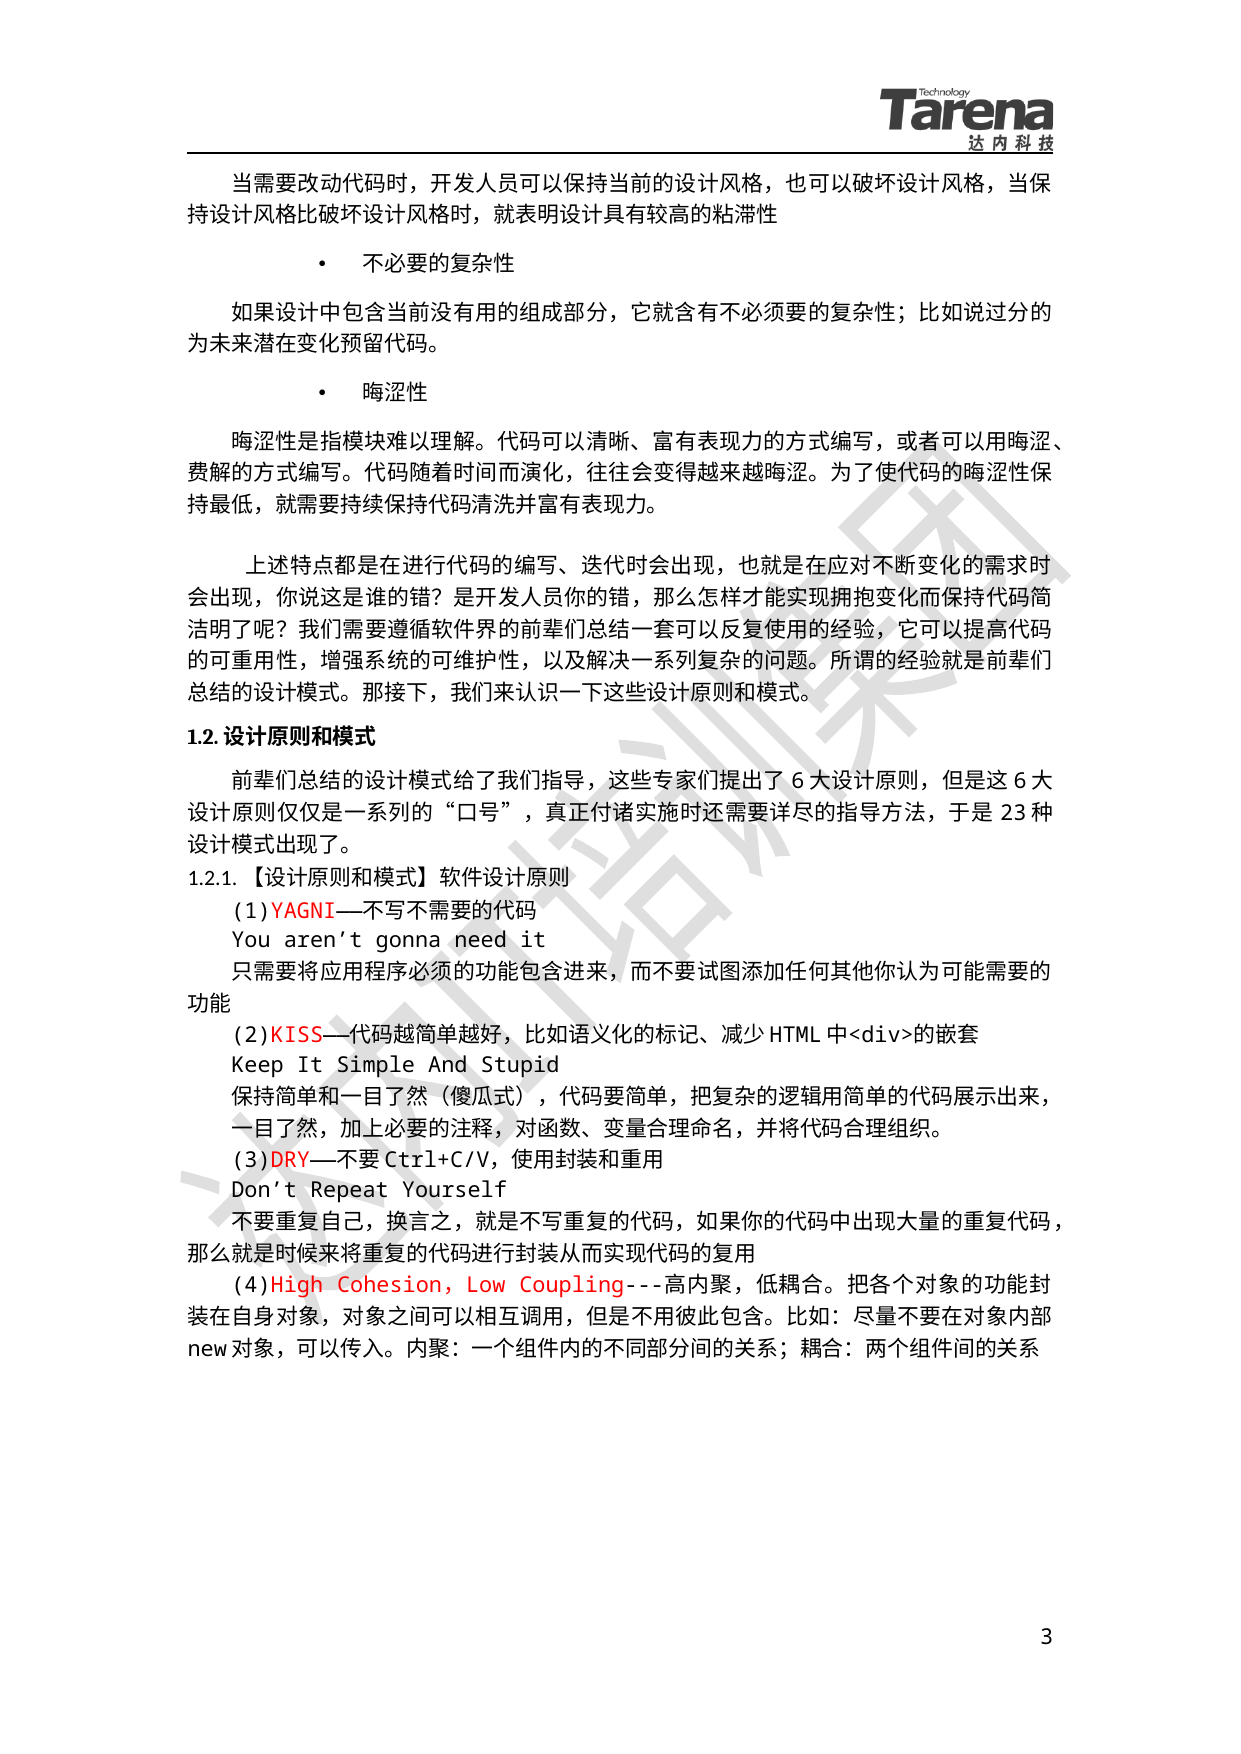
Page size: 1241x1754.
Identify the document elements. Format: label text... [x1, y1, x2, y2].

text 只需要将应用程序必须的功能包含进来，而不要试图添加任何其他你认为可能需要的功能 [187, 954, 1053, 1017]
text You aren’t gonna need it [187, 924, 1053, 954]
text Don’t Repeat Yourself [187, 1174, 1053, 1204]
text 晦涩性是指模块难以理解。代码可以清晰、富有表现力的方式编写，或者可以用晦涩、费解的方式编写。代码随着时间而演化，往往会变得越来越晦涩。为了使代码的晦涩性保持最低，就需要持续保持代码清洗并富有表现力。 [187, 424, 1053, 519]
text 当需要改动代码时，开发人员可以保持当前的设计风格，也可以破坏设计风格，当保持设计风格比破坏设计风格时，就表明设计具有较高的粘滞性 [187, 166, 1053, 229]
text 上述特点都是在进行代码的编写、迭代时会出现，也就是在应对不断变化的需求时会出现，你说这是谁的错？是开发人员你的错，那么怎样才能实现拥抱变化而保持代码简洁明了呢？我们需要遵循软件界的前辈们总结一套可以反复使用的经验，它可以提高代码的可重用性，增强系统的可维护性，以及解决一系列复杂的问题。所谓的经验就是前辈们总结的设计模式。那接下，我们来认识一下这些设计原则和模式。 [187, 548, 1053, 707]
text 一目了然，加上必要的注释，对函数、变量合理命名，并将代码合理组织。 [187, 1111, 1053, 1142]
text (1)YAGNI——不写不需要的代码 [187, 893, 1053, 924]
subtitle 1.2.1. 【设计原则和模式】软件设计原则 [187, 859, 1053, 893]
text (2)KISS——代码越简单越好，比如语义化的标记、减少HTML中<div>的嵌套 [187, 1017, 1053, 1049]
text 保持简单和一目了然（傻瓜式），代码要简单，把复杂的逻辑用简单的代码展示出来， [187, 1079, 1053, 1111]
text (4)High Cohesion，Low Coupling---高内聚，低耦合。把各个对象的功能封装在自身对象，对象之间可以相互调用，但是不用彼此包含。比如：尽量不要在对象内部new对象，可以传入。内聚：一个组件内的不同部分间的关系；耦合：两个组件间的关系 [187, 1267, 1053, 1362]
text 如果设计中包含当前没有用的组成部分，它就含有不必须要的复杂性；比如说过分的为未来潜在变化预留代码。 [187, 295, 1053, 358]
subtitle 1.2. 设计原则和模式 [187, 719, 1053, 751]
text 前辈们总结的设计模式给了我们指导，这些专家们提出了6大设计原则，但是这6大设计原则仅仅是一系列的“口号”，真正付诸实施时还需要详尽的指导方法，于是23种设计模式出现了。 [187, 763, 1053, 859]
picture [880, 88, 1054, 151]
text 晦涩性 [318, 375, 1053, 407]
text Keep It Simple And Stupid [187, 1049, 1053, 1079]
text (3)DRY——不要Ctrl+C/V，使用封装和重用 [187, 1142, 1053, 1174]
text 不要重复自己，换言之，就是不写重复的代码，如果你的代码中出现大量的重复代码，那么就是时候来将重复的代码进行封装从而实现代码的复用 [187, 1204, 1053, 1267]
text 不必要的复杂性 [318, 246, 1053, 278]
